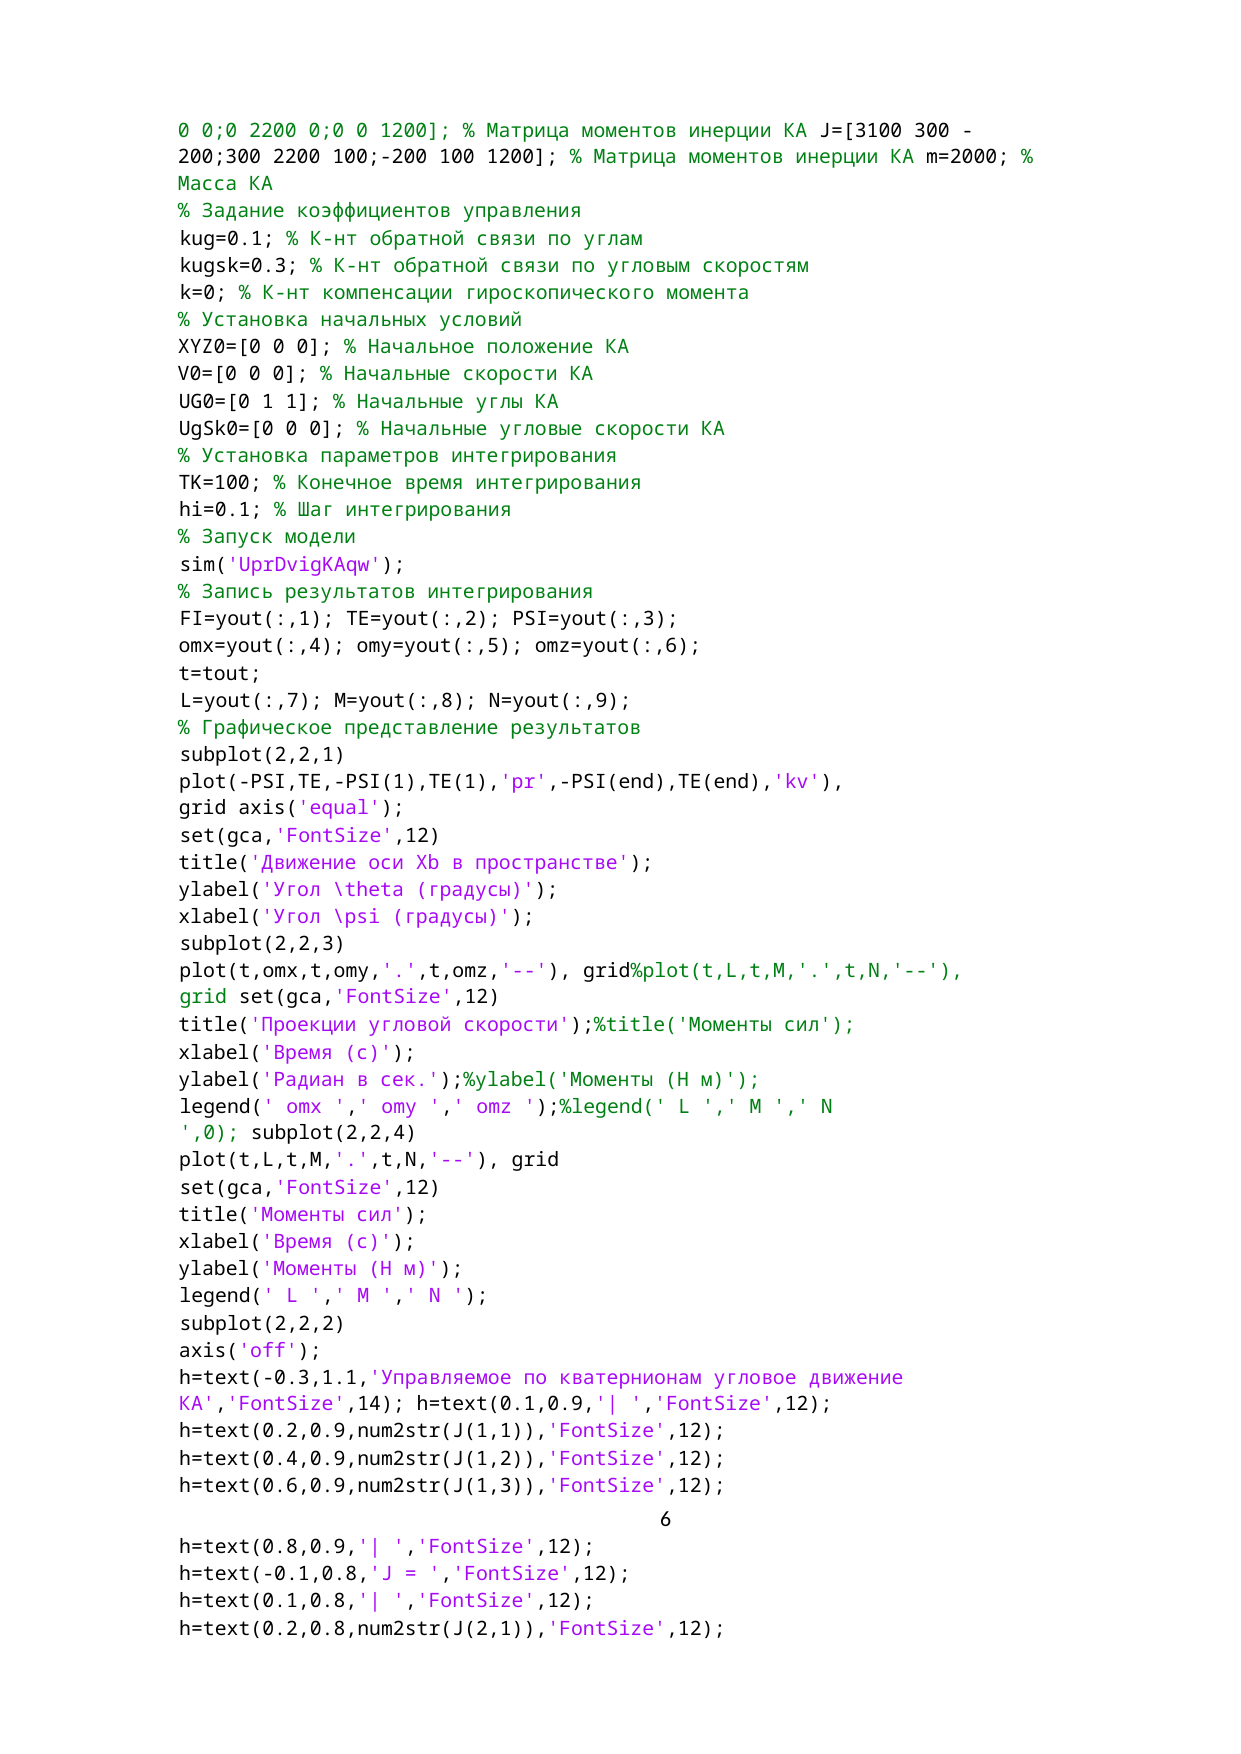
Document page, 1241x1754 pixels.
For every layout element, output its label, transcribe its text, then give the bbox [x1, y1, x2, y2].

text plot(-PSI,TE,-PSI(1),TE(1),'pr',-PSI(end),TE(end),'kv'), grid axis('equal'); [179, 767, 877, 820]
text % Установка начальных условий [178, 305, 1181, 332]
text h=text(0.6,0.9,num2str(J(1,3)),'FontSize',12); [179, 1471, 1181, 1498]
text h=text(0.2,0.8,num2str(J(2,1)),'FontSize',12); [179, 1614, 1181, 1641]
text FI=yout(:,1); TE=yout(:,2); PSI=yout(:,3); [179, 604, 1181, 631]
text UG0=[0 1 1]; % Начальные углы КА [178, 387, 1181, 414]
text title('Моменты сил'); [178, 1200, 1181, 1227]
text XYZ0=[0 0 0]; % Начальное положение КА [178, 332, 1181, 359]
text % Установка параметров интегрирования [178, 441, 1181, 468]
text title('Движение оси Хb в пространстве'); [178, 848, 1181, 875]
text plot(t,L,t,M,'.',t,N,'--'), grid [179, 1146, 1181, 1173]
text h=text(0.8,0.9,'| ','FontSize',12); [179, 1532, 1181, 1559]
text h=text(0.1,0.8,'| ','FontSize',12); [179, 1587, 1181, 1613]
text ylabel('Радиан в сек.');%ylabel('Моменты (Н м)'); [178, 1065, 1181, 1092]
text h=text(0.4,0.9,num2str(J(1,2)),'FontSize',12); [179, 1444, 1181, 1471]
text set(gca,'FontSize',12) [179, 821, 1181, 848]
text % Задание коэффициентов управления [178, 197, 1181, 223]
text L=yout(:,7); M=yout(:,8); N=yout(:,9); [180, 686, 1181, 713]
text xlabel('Угол \psi (градусы)'); [178, 902, 1181, 929]
text t=tout; [178, 659, 1181, 686]
text subplot(2,2,1) [179, 740, 1181, 767]
text axis('off'); [179, 1336, 1181, 1363]
text kug=0.1; % К-нт обратной связи по углам [179, 224, 1181, 251]
text k=0; % К-нт компенсации гироскопического момента [179, 278, 1181, 305]
text hi=0.1; % Шаг интегрирования [179, 496, 1181, 523]
text V0=[0 0 0]; % Начальные скорости КА [177, 360, 1181, 387]
text TK=100; % Конечное время интегрирования [178, 468, 1181, 495]
text sim('UprDvigKAqw'); [179, 550, 1181, 577]
text legend(' omx ',' omy ',' omz ');%legend(' L ',' M ',' N ',0); subplot(2,2,4) [179, 1092, 877, 1145]
text h=text(-0.3,1.1,'Управляемое по кватернионам угловое движение КА','FontSize',14); h=text(0.1,0.9,'| ','FontSize',12); [179, 1363, 1106, 1416]
text h=text(-0.1,0.8,'J = ','FontSize',12); [179, 1559, 1181, 1586]
text legend(' L ',' M ',' N '); [179, 1282, 1181, 1309]
text ylabel('Моменты (Н м)'); [178, 1254, 1181, 1281]
text plot(t,omx,t,omy,'.',t,omz,'--'), grid%plot(t,L,t,M,'.',t,N,'--'), grid set(gca,'FontSize',12) [179, 957, 992, 1009]
text subplot(2,2,3) [179, 929, 1181, 957]
text xlabel('Время (с)'); [178, 1227, 1181, 1254]
text ylabel('Угол \theta (градусы)'); [178, 875, 1181, 902]
text UgSk0=[0 0 0]; % Начальные угловые скорости КА [178, 414, 1181, 441]
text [178, 117, 1037, 196]
text omx=yout(:,4); omy=yout(:,5); omz=yout(:,6); [178, 632, 1181, 658]
text title('Проекции угловой скорости');%title('Моменты сил'); [178, 1010, 1181, 1037]
text h=text(0.2,0.9,num2str(J(1,1)),'FontSize',12); [179, 1417, 1181, 1443]
text set(gca,'FontSize',12) [179, 1173, 1181, 1200]
text % Графическое представление результатов [178, 713, 1181, 740]
text 6 [660, 1506, 1181, 1532]
text % Запись результатов интегрирования [178, 577, 1181, 604]
text kugsk=0.3; % К-нт обратной связи по угловым скоростям [179, 251, 1181, 278]
text subplot(2,2,2) [179, 1309, 1181, 1336]
text xlabel('Время (с)'); [178, 1038, 1181, 1065]
text % Запуск модели [178, 523, 1181, 550]
